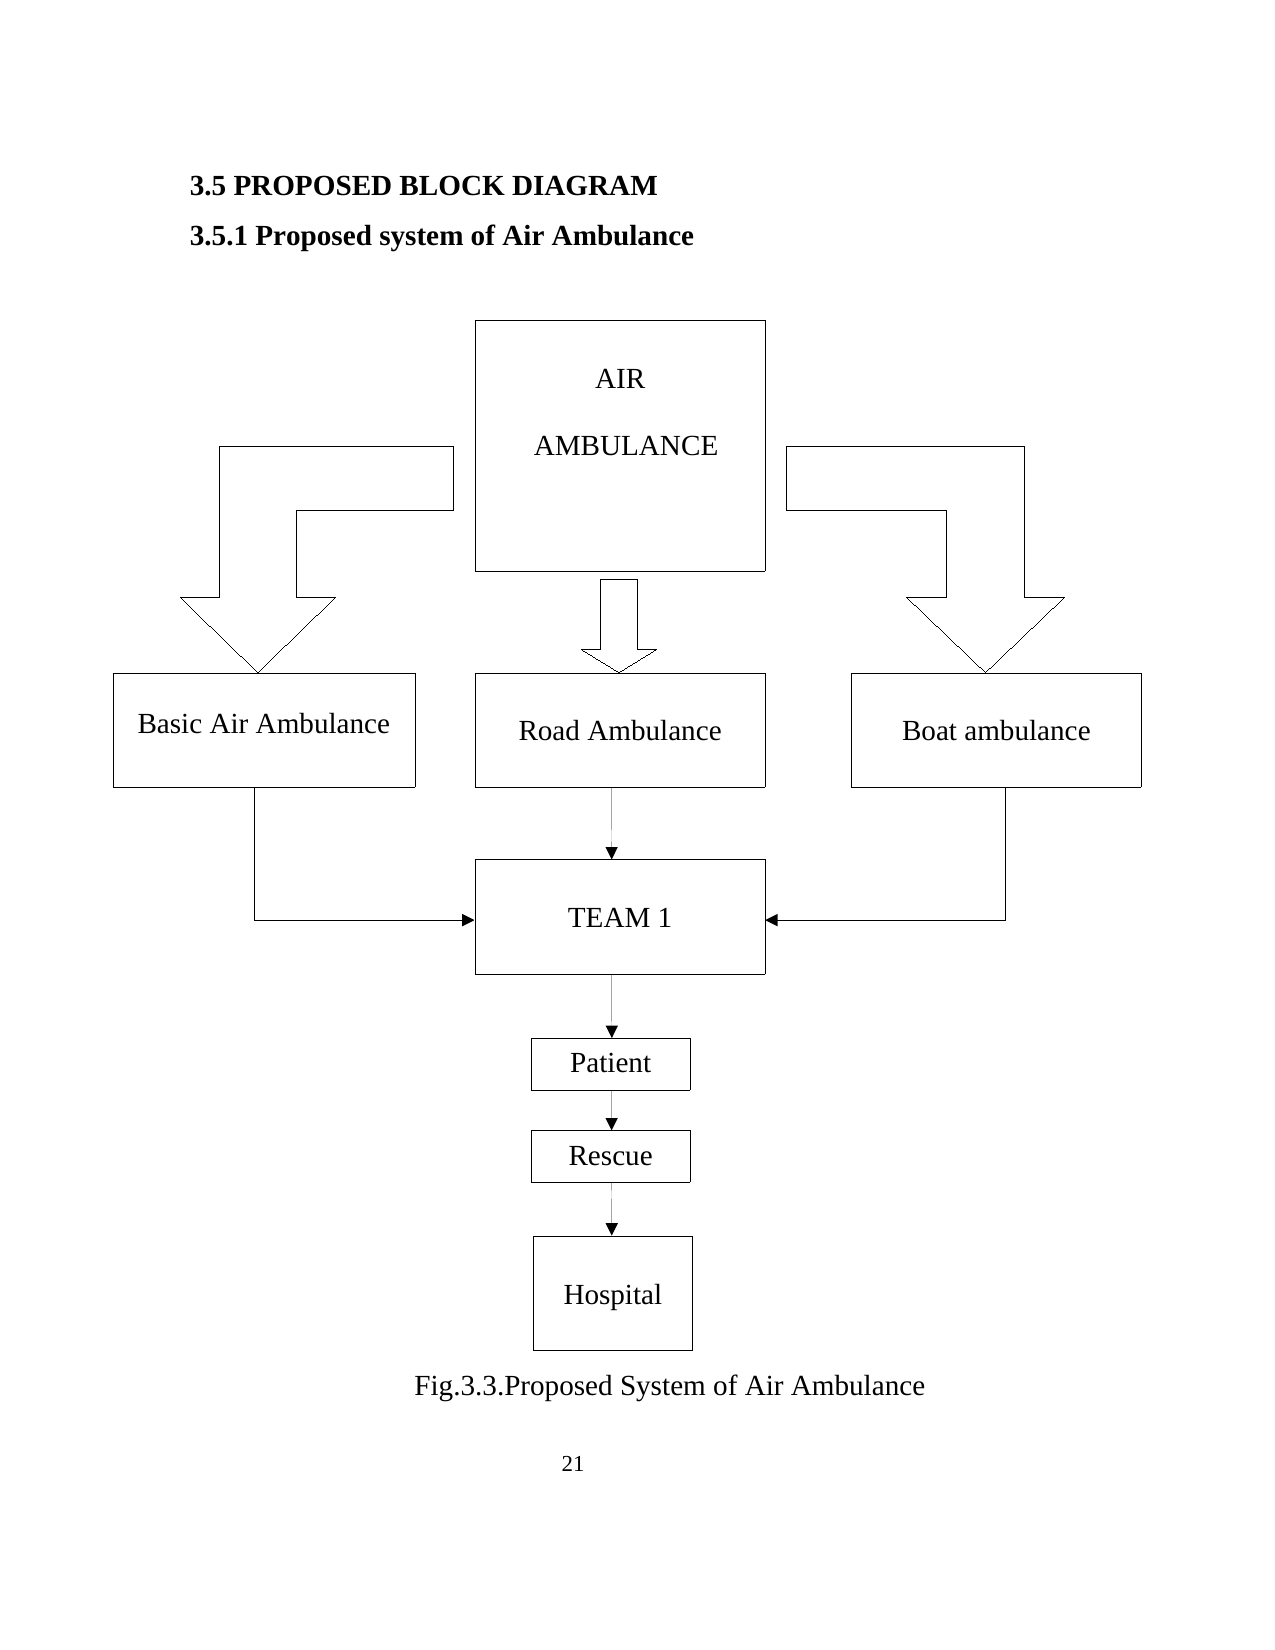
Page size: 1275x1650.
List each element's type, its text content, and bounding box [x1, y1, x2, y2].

list 3.5 PROPOSED BLOCK DIAGRAM [189, 168, 1150, 202]
list 3.5.1 Proposed system of Air Ambulance [189, 218, 1150, 252]
list Fig.3.3.Proposed System of Air Ambulance [189, 1368, 1150, 1402]
